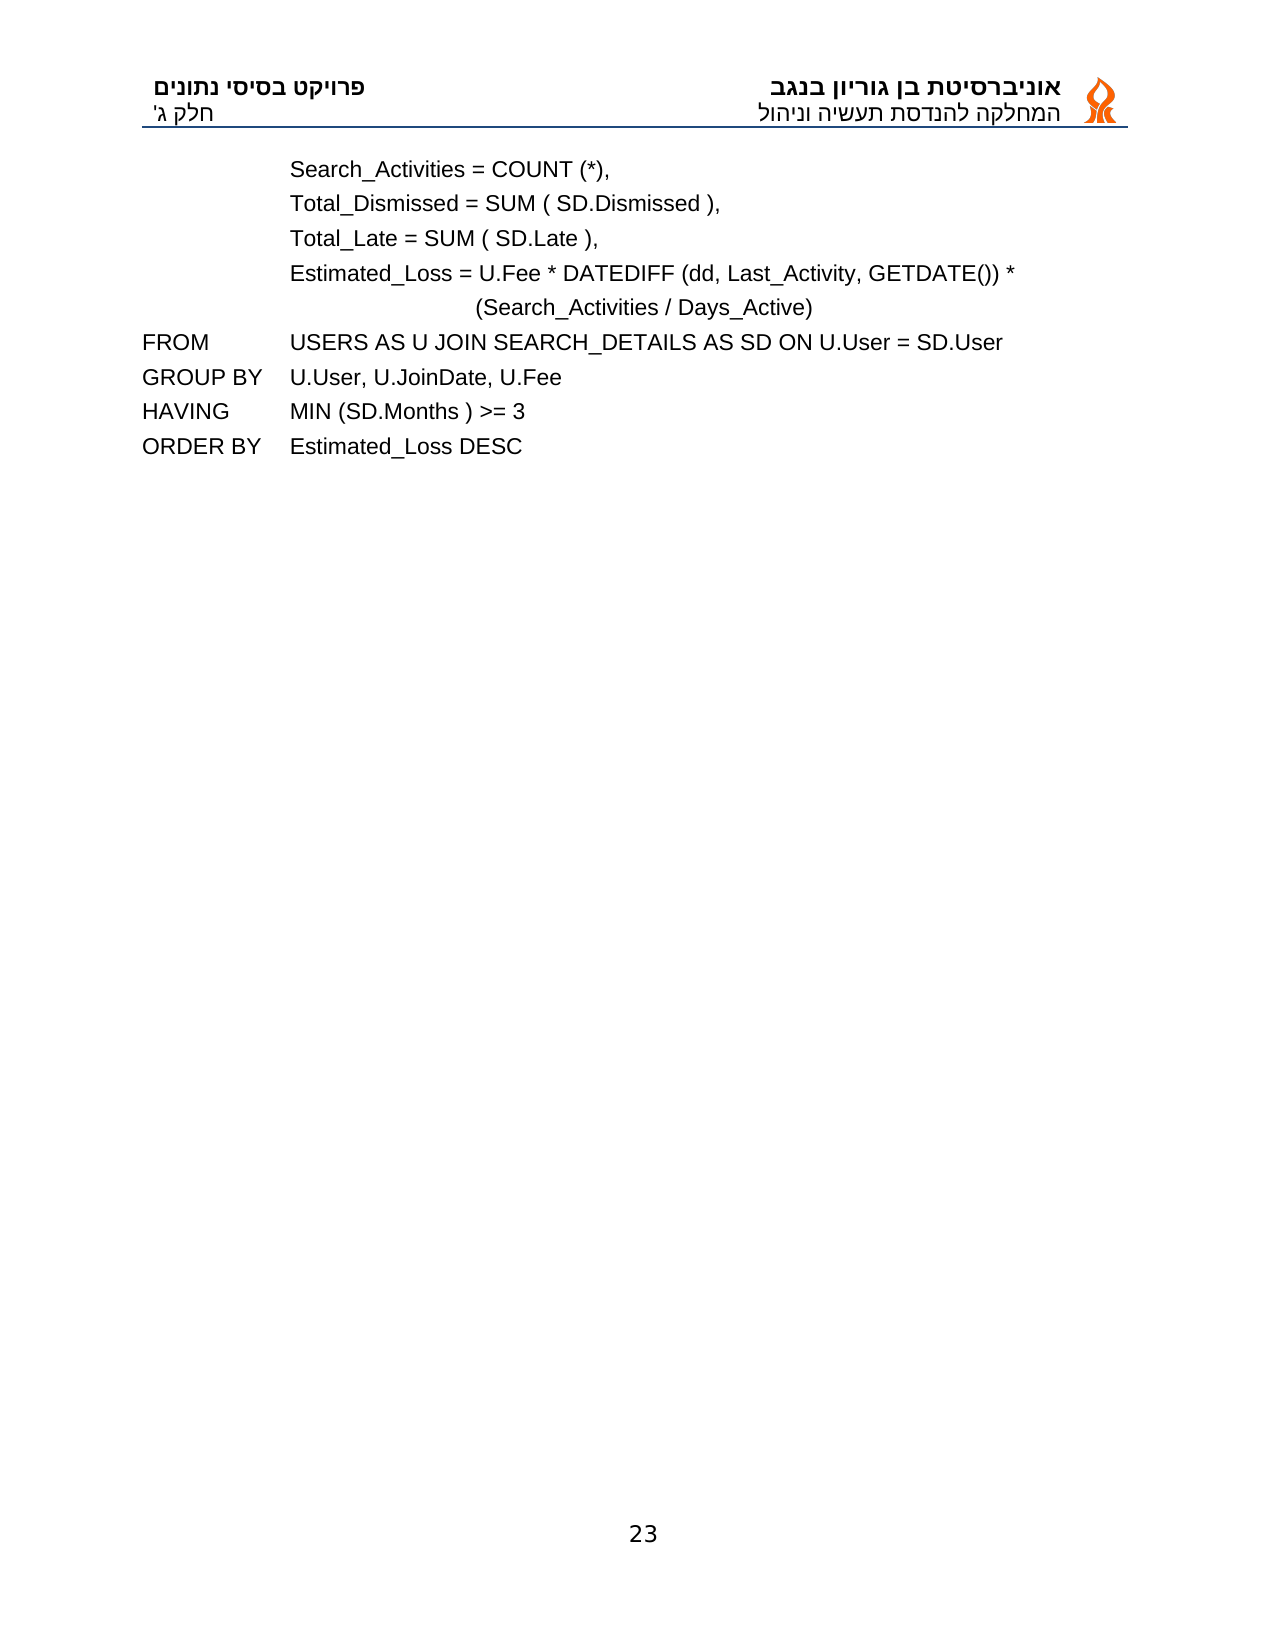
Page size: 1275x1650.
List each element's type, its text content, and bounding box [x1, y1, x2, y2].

text (Search_Activities / Days_Active) [142, 294, 1145, 321]
text Total_Late = SUM ( SD.Late ), [142, 225, 1145, 251]
text GROUP BY U.User, U.JoinDate, U.Fee [142, 364, 1145, 390]
text Search_Activities = COUNT (*), [142, 156, 1145, 182]
text Estimated_Loss = U.Fee * DATEDIFF (dd, Last_Activity, GETDATE()) * [142, 259, 1145, 286]
text FROM USERS AS U JOIN SEARCH_DETAILS AS SD ON U.User = SD.User [142, 329, 1145, 355]
text ORDER BY Estimated_Loss DESC [142, 433, 1145, 459]
picture [1083, 77, 1117, 123]
text HAVING MIN (SD.Months ) >= 3 [142, 398, 1145, 425]
text Total_Dismissed = SUM ( SD.Dismissed ), [142, 190, 1145, 217]
